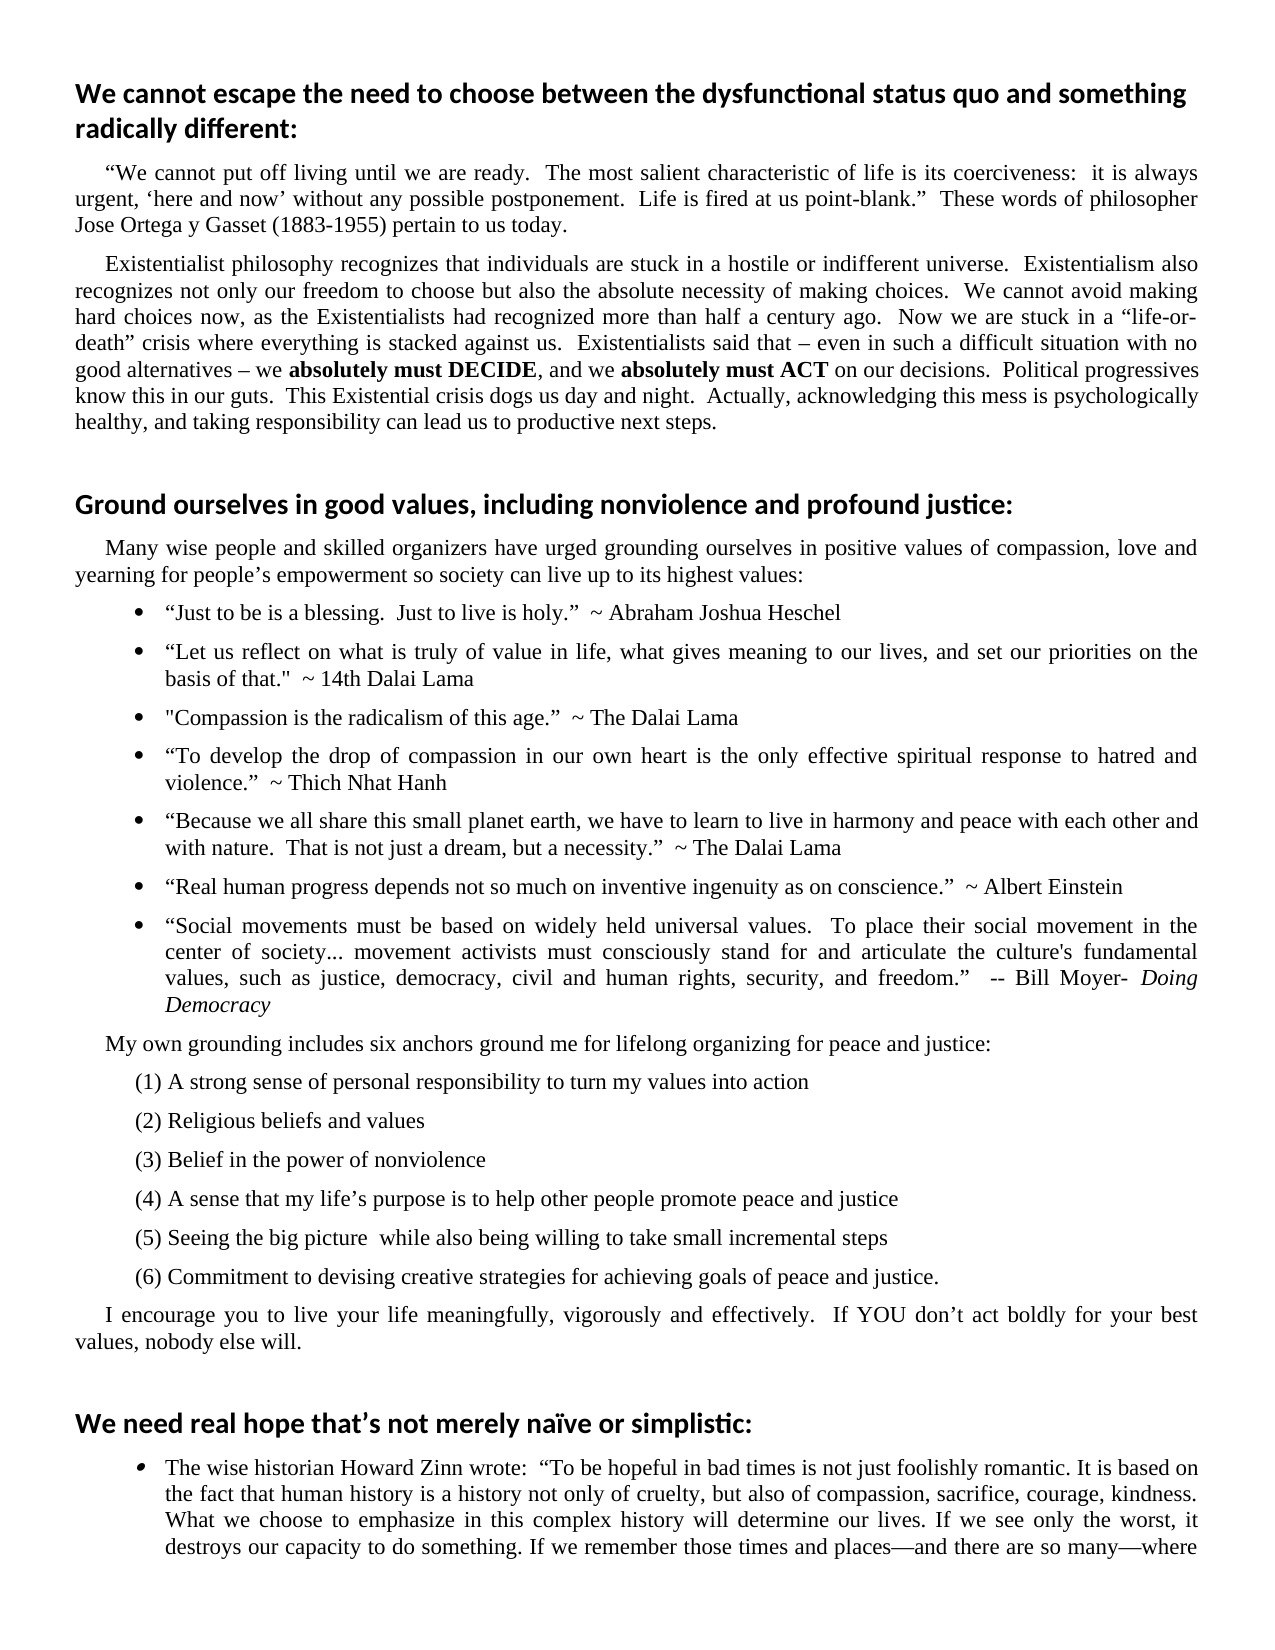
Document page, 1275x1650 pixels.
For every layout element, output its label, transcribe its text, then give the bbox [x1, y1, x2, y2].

text “We cannot put off living until we are ready. The most salient characteristic of life is its coerciveness: it is always urgent, ‘here and now’ without any possible postponement. Life is fired at us point-blank.” These words of philosopher Jose Ortega y Gasset (1883-1955) pertain to us today. [75, 159, 1200, 238]
list "Compassion is the radicalism of this age.” ~ The Dalai Lama [135, 703, 1200, 730]
text (1) A strong sense of personal responsibility to turn my values into action [135, 1068, 1200, 1095]
text We cannot escape the need to choose between the dysfunctional status quo and something radically different: [75, 75, 1200, 146]
text (2) Religious beliefs and values [135, 1107, 1200, 1134]
list “Social movements must be based on widely held universal values. To place their social movement in the center of society... movement activists must consciously stand for and articulate the culture's fundamental values, such as justice, democracy, civil and human rights, security, and freedom.” -- Bill Moyer- Doing Democracy [135, 912, 1200, 1017]
list “Just to be is a blessing. Just to live is holy.” ~ Abraham Joshua Heschel [135, 599, 1200, 626]
text Ground ourselves in good values, including nonviolence and profound justice: [75, 486, 1200, 522]
text Existentialist philosophy recognizes that individuals are stuck in a hostile or indifferent universe. Existentialism also recognizes not only our freedom to choose but also the absolute necessity of making choices. We cannot avoid making hard choices now, as the Existentialists had recognized more than half a century ago. Now we are stuck in a “life-or-death” crisis where everything is stacked against us. Existentialists said that – even in such a difficult situation with no good alternatives – we absolutely must DECIDE, and we absolutely must ACT on our decisions. Political progressives know this in our guts. This Existential crisis dogs us day and night. Actually, acknowledging this mess is psychologically healthy, and taking responsibility can lead us to productive next steps. [75, 250, 1200, 435]
text (4) A sense that my life’s purpose is to help other people promote peace and justice [135, 1185, 1200, 1211]
list “Real human progress depends not so much on inventive ingenuity as on conscience.” ~ Albert Einstein [135, 873, 1200, 899]
text (3) Belief in the power of nonviolence [135, 1146, 1200, 1172]
text (5) Seeing the big picture while also being willing to take small incremental steps [135, 1224, 1200, 1250]
text I encourage you to live your life meaningfully, vigorously and effectively. If YOU don’t act boldly for your best values, nobody else will. [75, 1302, 1200, 1354]
list “To develop the drop of compassion in our own heart is the only effective spiritual response to hatred and violence.” ~ Thich Nhat Hanh [135, 742, 1200, 795]
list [135, 1454, 1200, 1559]
text (6) Commitment to devising creative strategies for achieving goals of peace and justice. [135, 1263, 1200, 1289]
list “Let us reflect on what is truly of value in life, what gives meaning to our lives, and set our priorities on the basis of that." ~ 14th Dalai Lama [135, 638, 1200, 691]
text My own grounding includes six anchors ground me for lifelong organizing for peace and justice: [75, 1029, 1200, 1056]
text Many wise people and skilled organizers have urged grounding ourselves in positive values of compassion, love and yearning for people’s empowerment so society can live up to its highest values: [75, 534, 1200, 587]
text We need real hope that’s not merely naïve or simplistic: [75, 1406, 1200, 1441]
list “Because we all share this small planet earth, we have to learn to live in harmony and peace with each other and with nature. That is not just a dream, but a necessity.” ~ The Dalai Lama [135, 808, 1200, 860]
